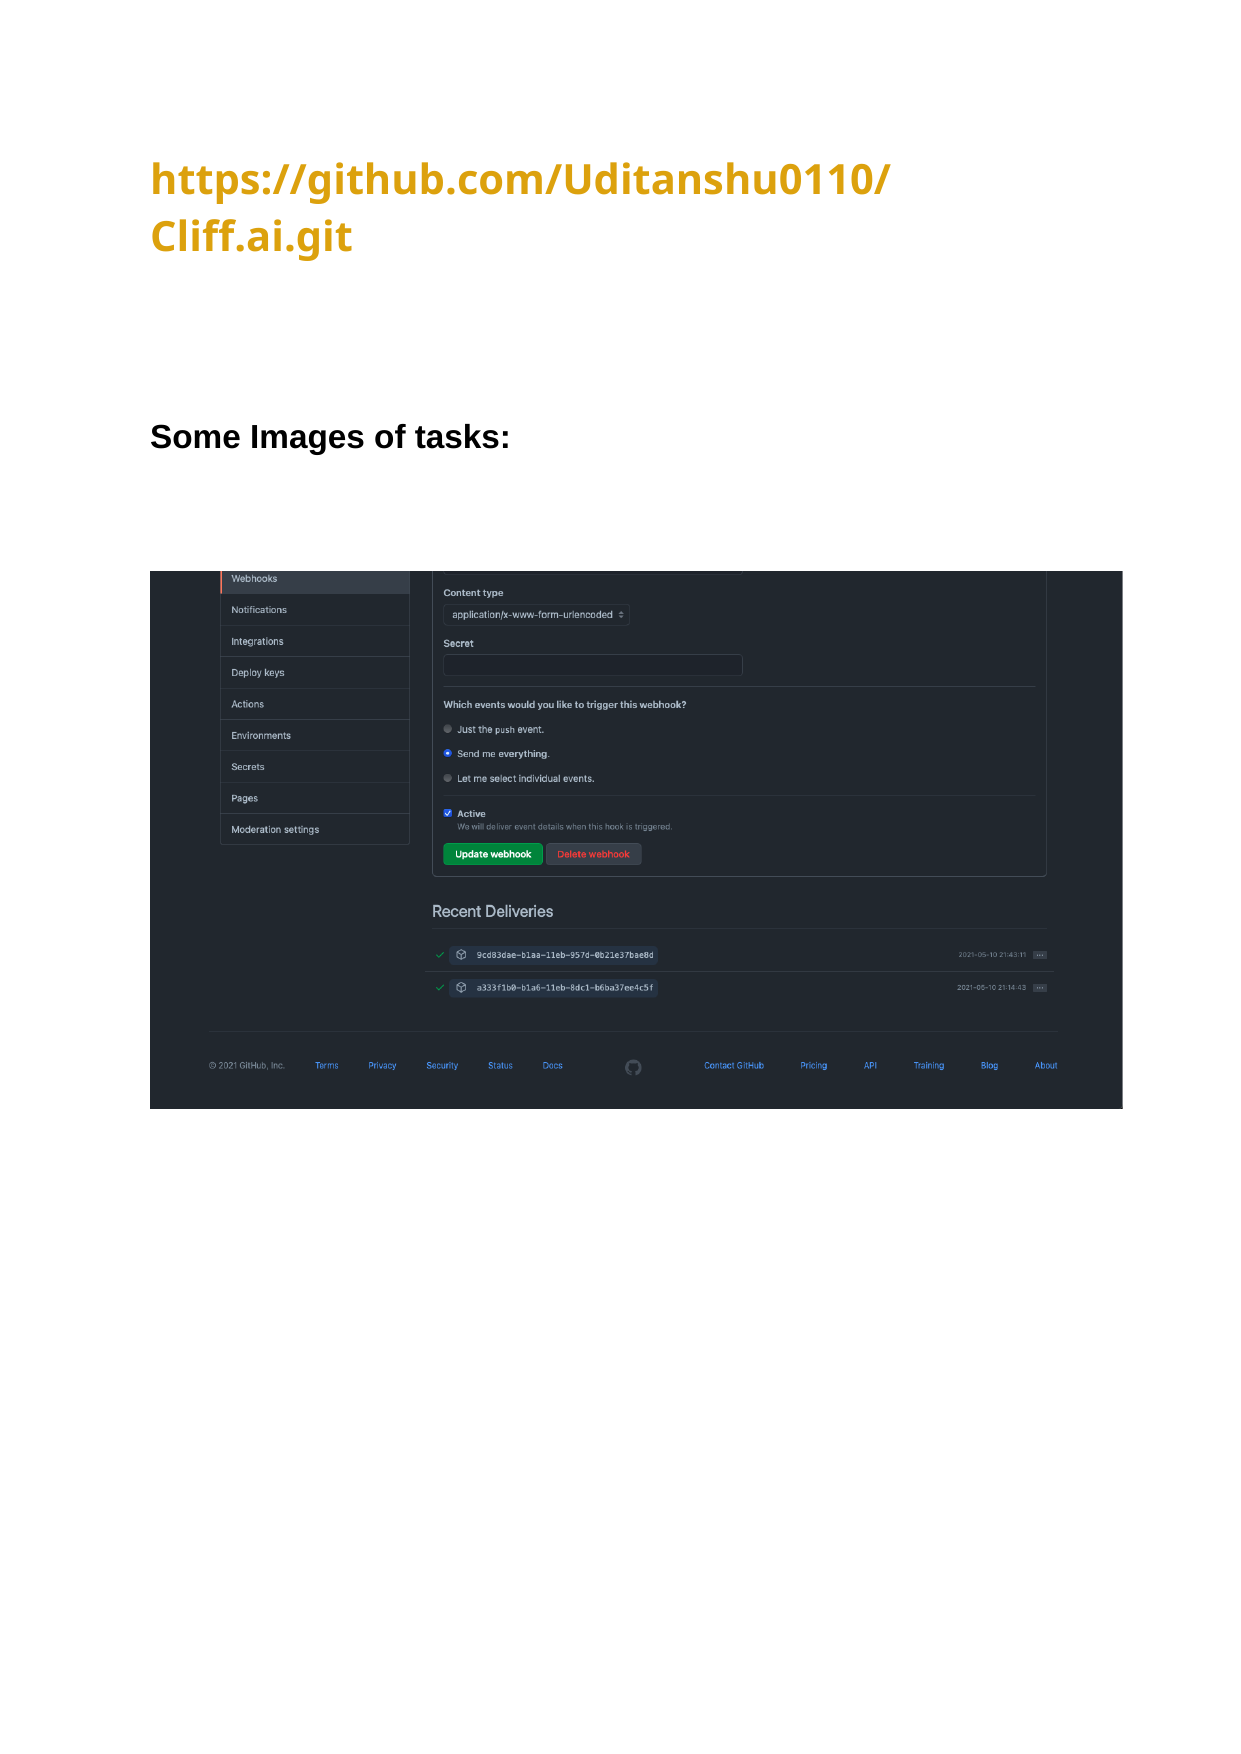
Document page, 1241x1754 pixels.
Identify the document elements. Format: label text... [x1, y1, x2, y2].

text https://github.com/Uditanshu0110/Cliff.ai.git [150, 150, 1090, 263]
text Some Images of tasks: [150, 417, 1090, 456]
picture [150, 571, 1123, 1109]
